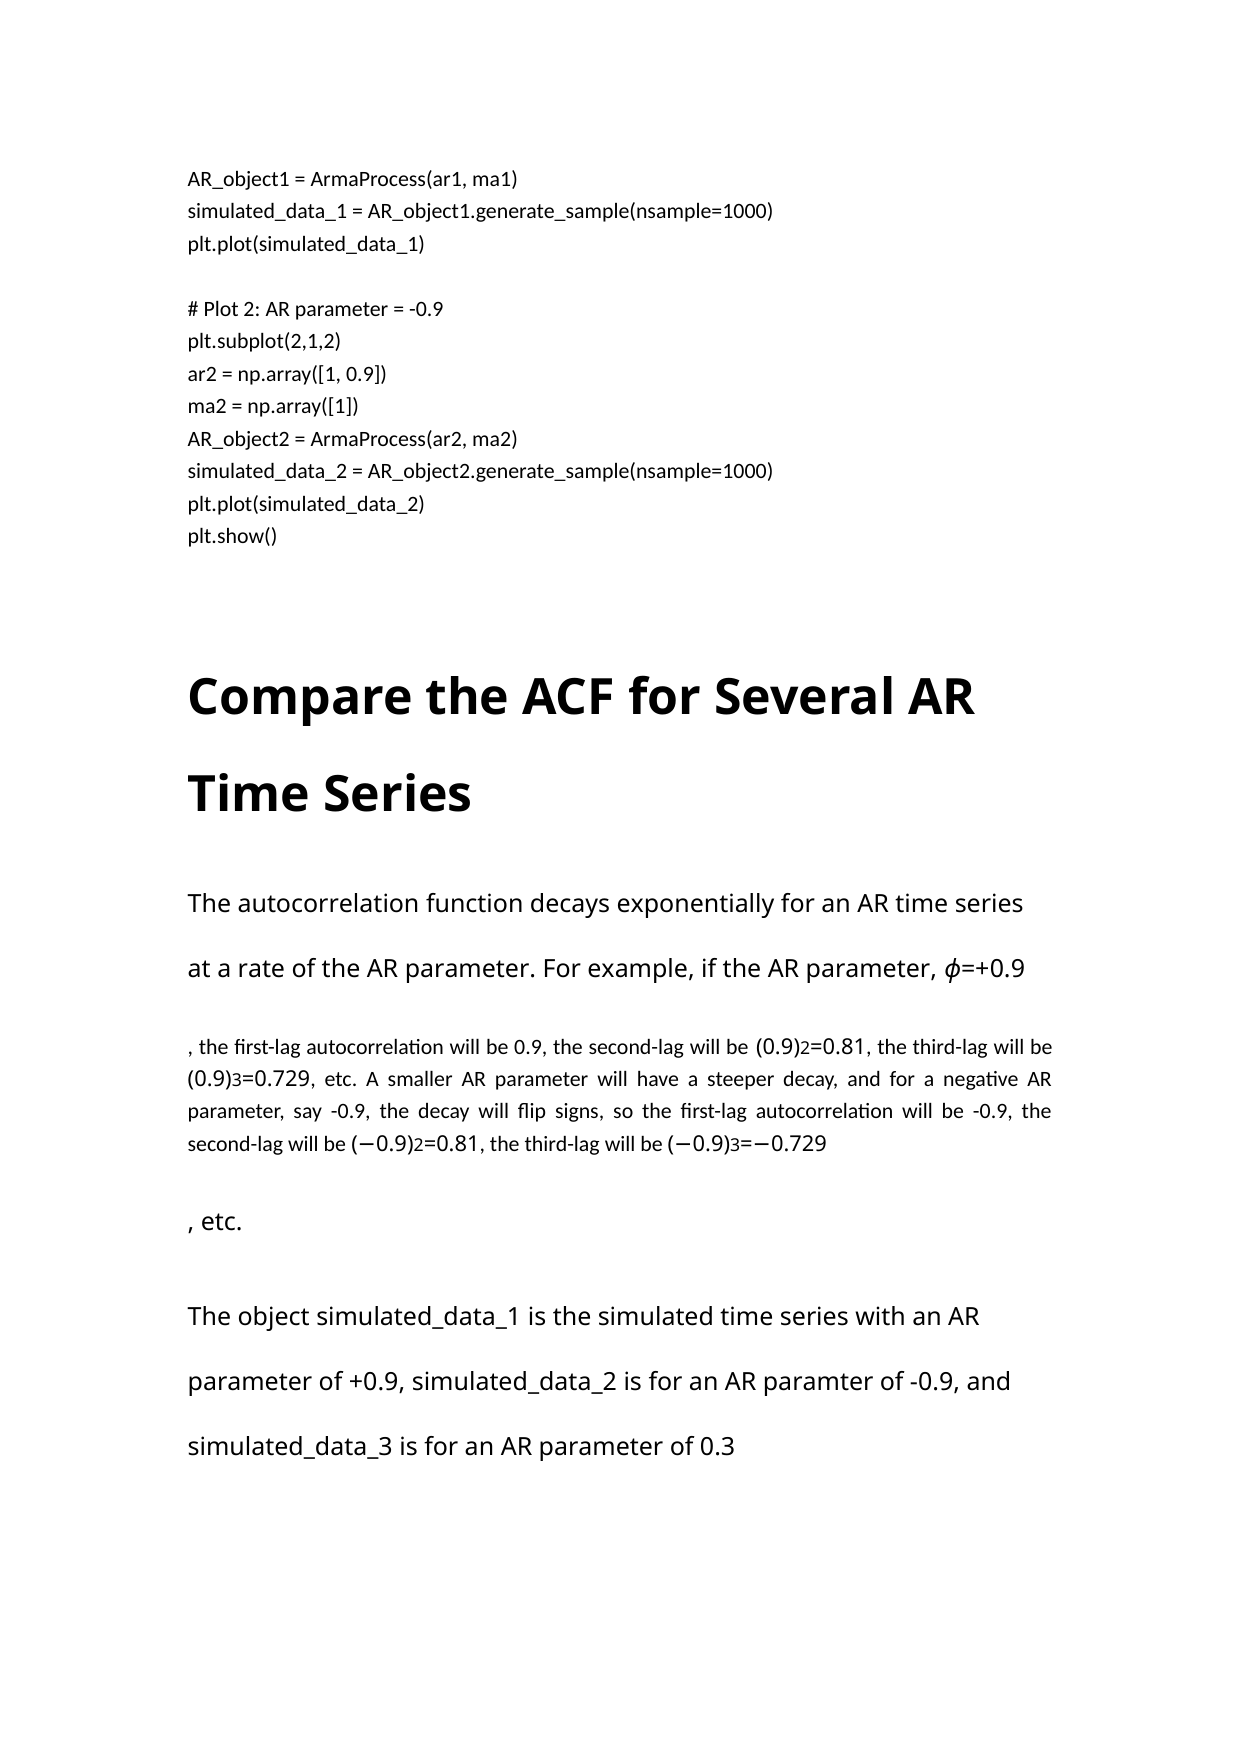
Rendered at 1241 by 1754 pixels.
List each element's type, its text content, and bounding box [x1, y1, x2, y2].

text The object simulated_data_1 is the simulated time series with an AR parameter of +0.9, simulated_data_2 is for an AR paramter of -0.9, and simulated_data_3 is for an AR parameter of 0.3 [187, 1283, 1053, 1478]
text simulated_data_2 = AR_object2.generate_sample(nsample=1000) [187, 454, 1053, 487]
text ar2 = np.array([1, 0.9]) [187, 357, 1053, 389]
text AR_object2 = ArmaProcess(ar2, ma2) [187, 422, 1053, 454]
text plt.show() [187, 519, 1053, 552]
text plt.subplot(2,1,2) [187, 324, 1053, 357]
text plt.plot(simulated_data_1) [187, 227, 1053, 259]
text simulated_data_1 = AR_object1.generate_sample(nsample=1000) [187, 194, 1053, 227]
text ma2 = np.array([1]) [187, 389, 1053, 422]
text AR_object1 = ArmaProcess(ar1, ma1) [187, 162, 1053, 194]
text plt.plot(simulated_data_2) [187, 487, 1053, 519]
text , etc. [187, 1189, 1053, 1254]
text The autocorrelation function decays exponentially for an AR time series at a rate of the AR parameter. For example, if the AR parameter, ϕ=+0.9 [187, 870, 1053, 1000]
text , the first-lag autocorrelation will be 0.9, the second-lag will be (0.9)2=0.81, the third-lag will be (0.9)3=0.729, etc. A smaller AR parameter will have a steeper decay, and for a negative AR parameter, say -0.9, the decay will flip signs, so the first-lag autocorrelation will be -0.9, the second-lag will be (−0.9)2=0.81, the third-lag will be (−0.9)3=−0.729 [187, 1029, 1053, 1159]
text # Plot 2: AR parameter = -0.9 [187, 292, 1053, 324]
subtitle Compare the ACF for Several AR Time Series [187, 646, 1053, 841]
